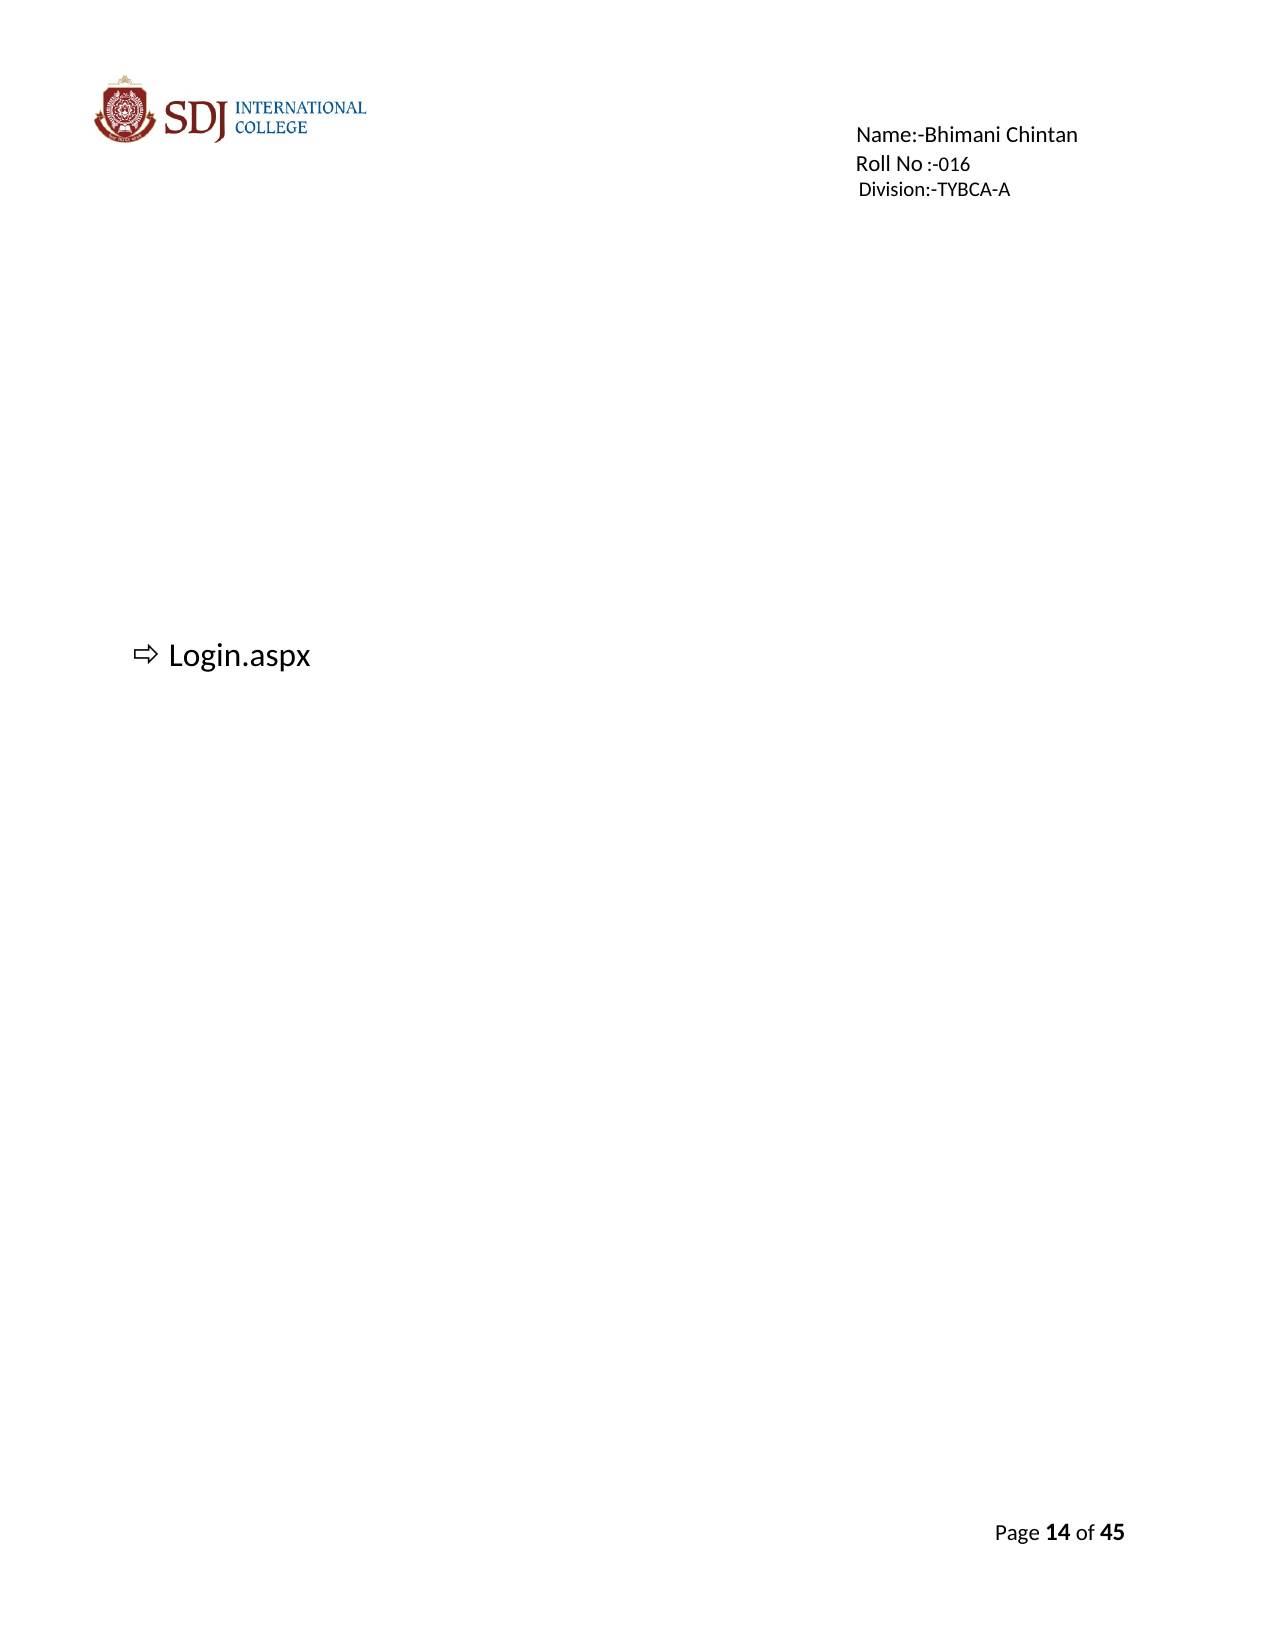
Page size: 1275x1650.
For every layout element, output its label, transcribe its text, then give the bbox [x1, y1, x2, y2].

list Login.aspx [131, 634, 1125, 675]
picture [93, 75, 367, 143]
